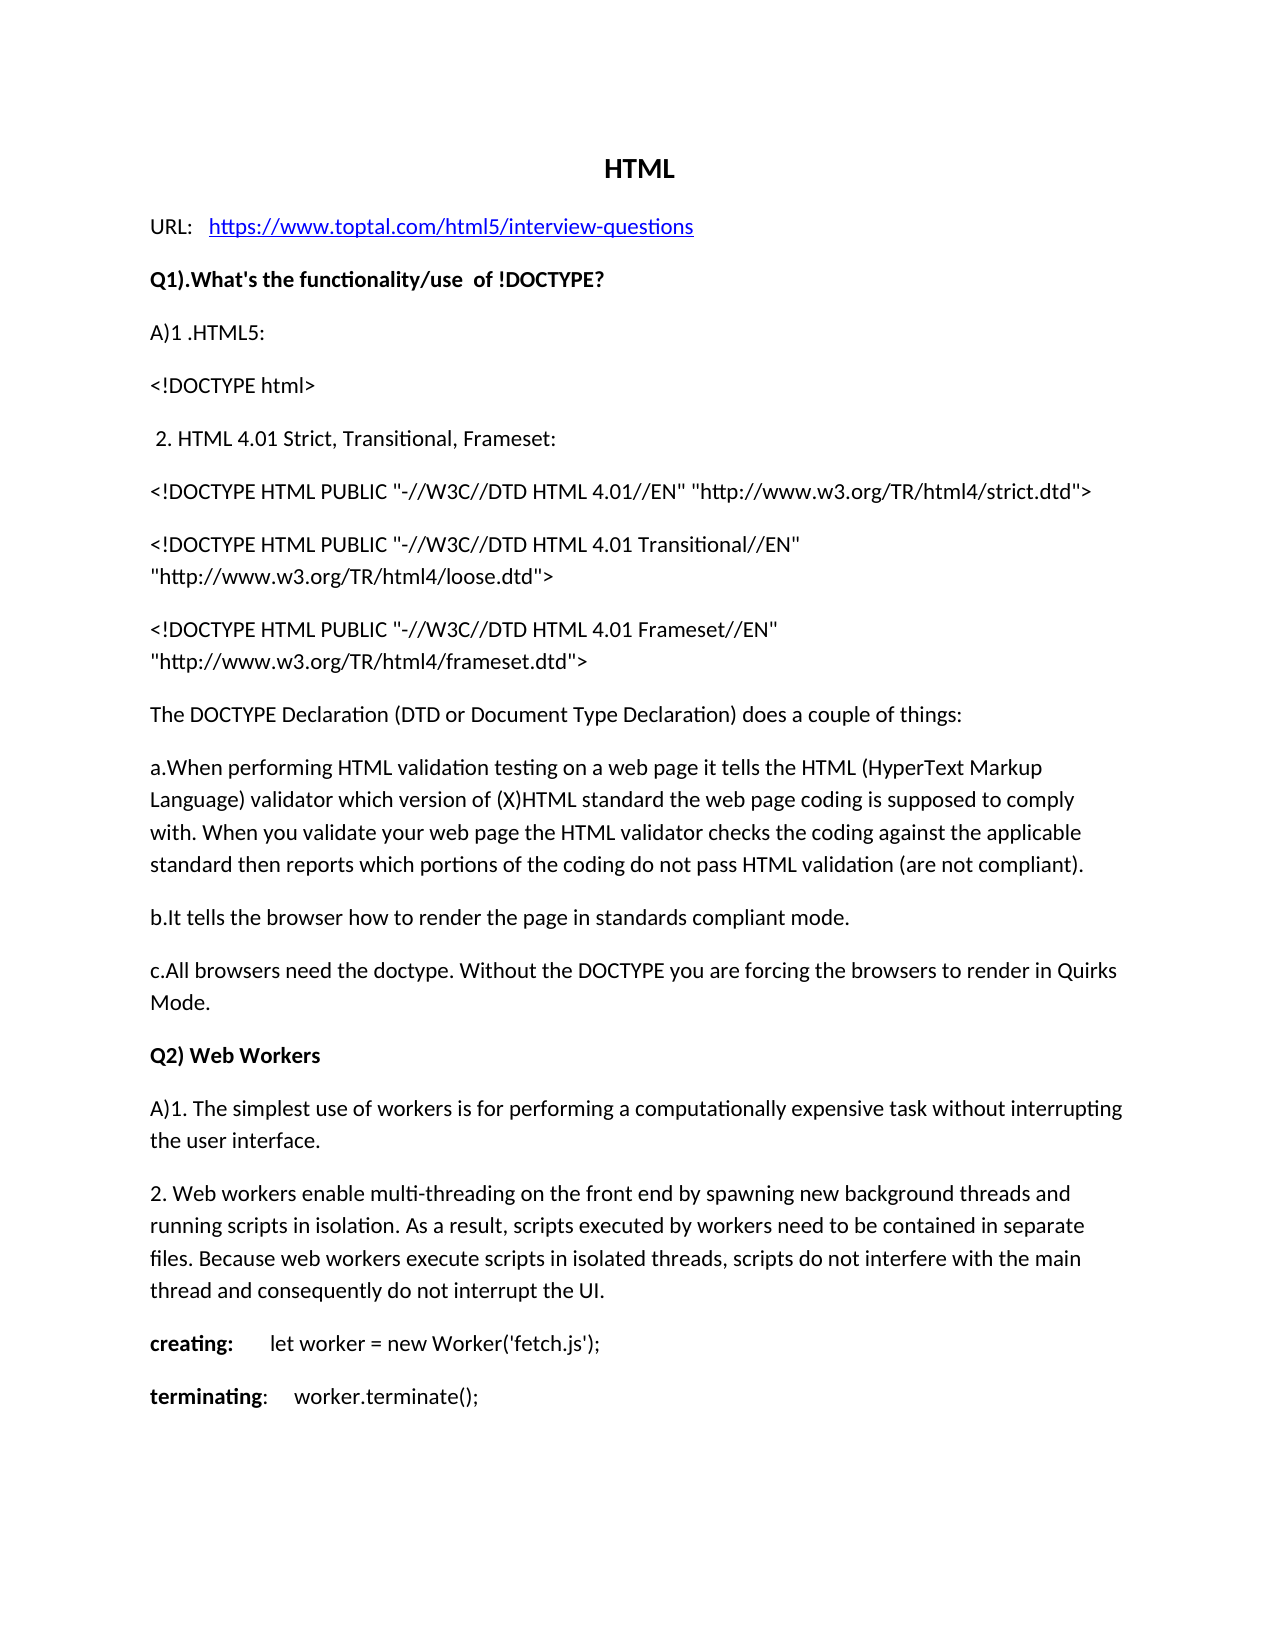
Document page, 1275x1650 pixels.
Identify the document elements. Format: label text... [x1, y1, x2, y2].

text terminating: worker.terminate(); [150, 1382, 1125, 1410]
text Q1).What's the functionality/use of !DOCTYPE? [150, 265, 1125, 293]
text <!DOCTYPE HTML PUBLIC "-//W3C//DTD HTML 4.01 Frameset//EN" "http://www.w3.org/TR/html4/frameset.dtd"> [150, 615, 1125, 675]
text A)1 .HTML5: [150, 318, 1125, 346]
text The DOCTYPE Declaration (DTD or Document Type Declaration) does a couple of things: [150, 700, 1125, 728]
text A)1. The simplest use of workers is for performing a computationally expensive task without interrupting the user interface. [150, 1094, 1125, 1154]
text a.When performing HTML validation testing on a web page it tells the HTML (HyperText Markup Language) validator which version of (X)HTML standard the web page coding is supposed to comply with. When you validate your web page the HTML validator checks the coding against the applicable standard then reports which portions of the coding do not pass HTML validation (are not compliant). [150, 753, 1125, 878]
text b.It tells the browser how to render the page in standards compliant mode. [150, 903, 1125, 931]
text <!DOCTYPE HTML PUBLIC "-//W3C//DTD HTML 4.01//EN" "http://www.w3.org/TR/html4/strict.dtd"> [150, 477, 1125, 505]
text Q2) Web Workers [150, 1041, 1125, 1069]
text <!DOCTYPE HTML PUBLIC "-//W3C//DTD HTML 4.01 Transitional//EN" "http://www.w3.org/TR/html4/loose.dtd"> [150, 530, 1125, 590]
text <!DOCTYPE html> [150, 371, 1125, 399]
text URL: https://www.toptal.com/html5/interview-questions [150, 212, 1125, 240]
text 2. HTML 4.01 Strict, Transitional, Frameset: [150, 424, 1125, 452]
text creating: let worker = new Worker('fetch.js'); [150, 1329, 1125, 1357]
text 2. Web workers enable multi-threading on the front end by spawning new background threads and running scripts in isolation. As a result, scripts executed by workers need to be contained in separate files. Because web workers execute scripts in isolated threads, scripts do not interfere with the main thread and consequently do not interrupt the UI. [150, 1179, 1125, 1304]
text HTML [150, 150, 1125, 186]
text c.All browsers need the doctype. Without the DOCTYPE you are forcing the browsers to render in Quirks Mode. [150, 956, 1125, 1016]
